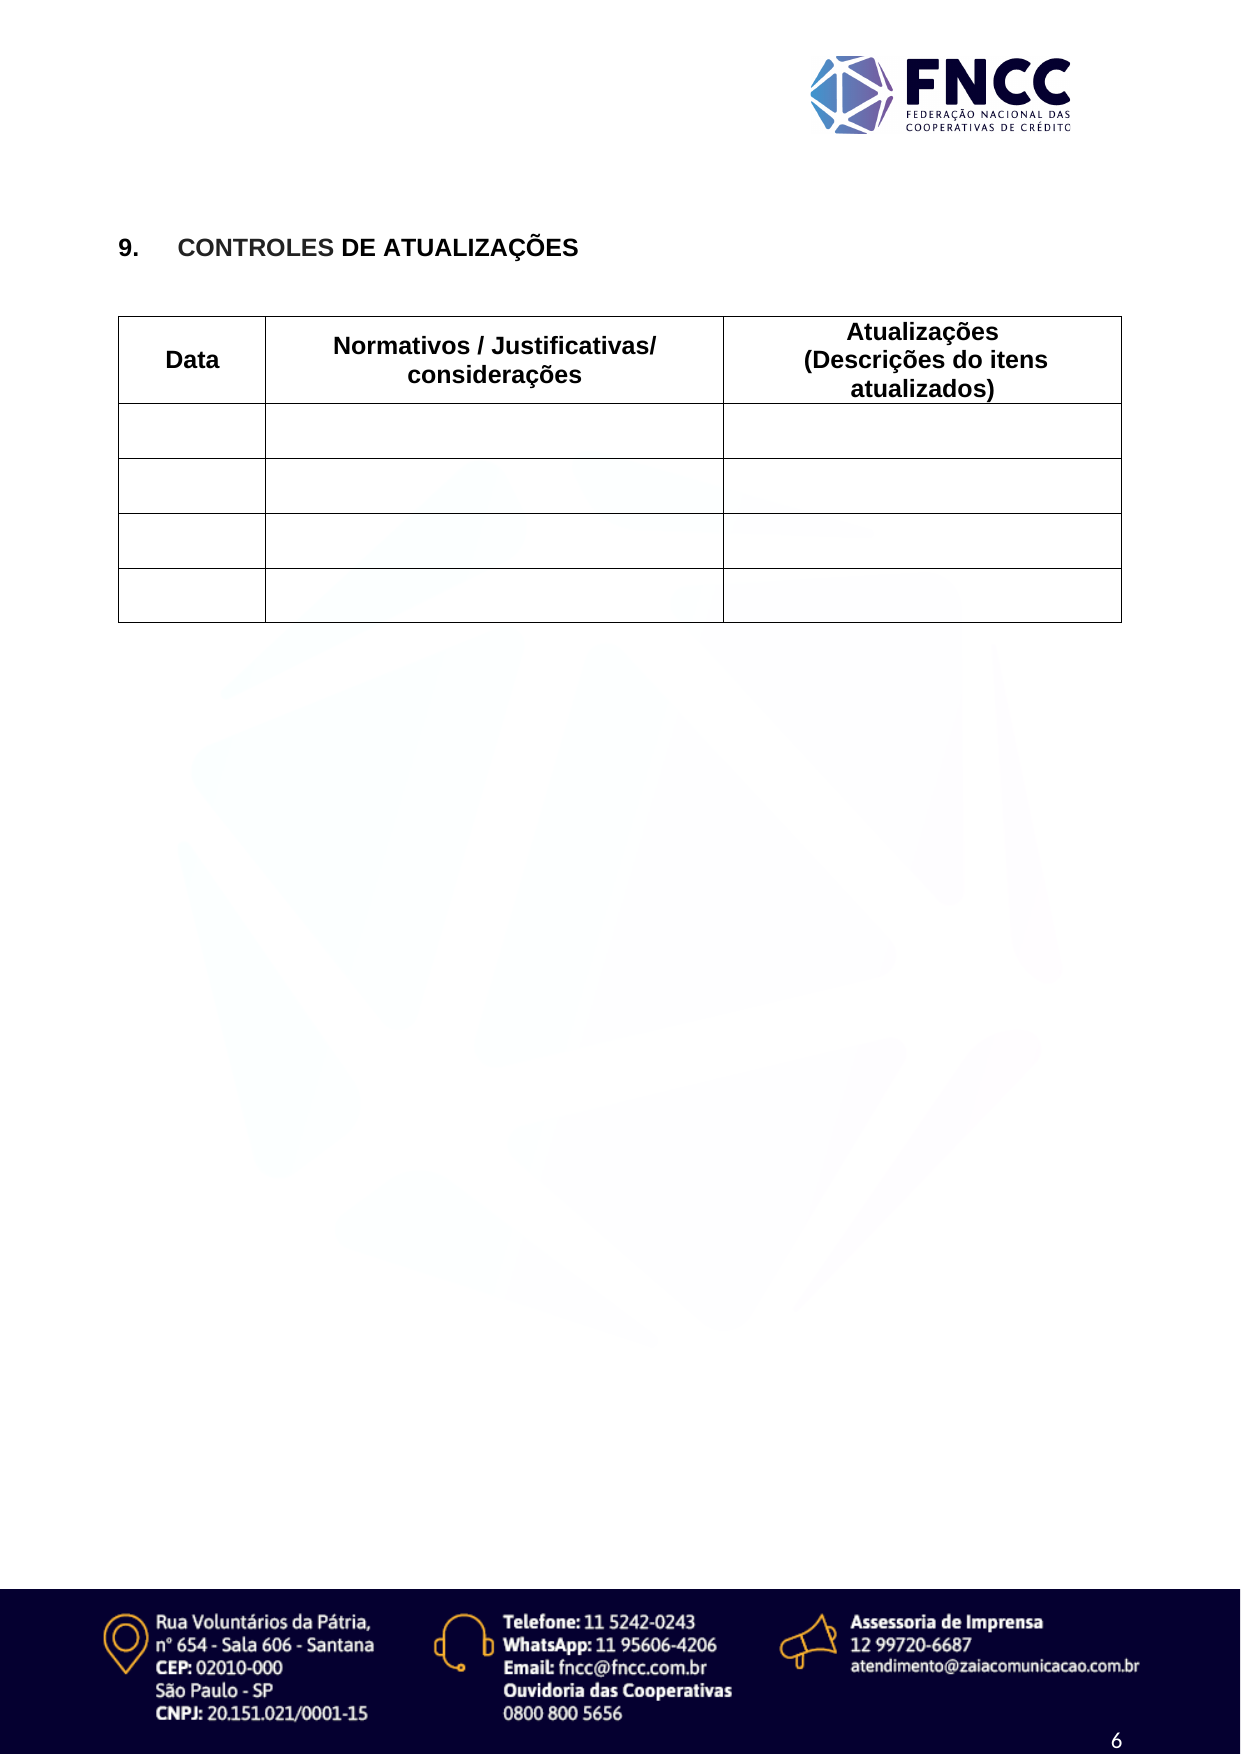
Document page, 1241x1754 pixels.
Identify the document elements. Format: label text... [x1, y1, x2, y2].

table_header Normativos / Justificativas/ considerações [266, 317, 723, 403]
table_cell [119, 569, 265, 622]
table_header Atualizações (Descrições do itens atualizados) [724, 317, 1121, 403]
picture [0, 1589, 1241, 1754]
table_cell [724, 459, 1121, 513]
table_cell [724, 404, 1121, 458]
table_header Data [119, 317, 265, 403]
table_cell [266, 569, 723, 622]
table_cell [724, 514, 1121, 567]
table_cell [119, 459, 265, 513]
table_cell [119, 404, 265, 458]
table_cell [266, 404, 723, 458]
table_cell [724, 569, 1121, 622]
picture [810, 56, 1071, 134]
table_cell [266, 459, 723, 513]
table_cell [119, 514, 265, 567]
table_cell [266, 514, 723, 567]
subtitle CONTROLES DE ATUALIZAÇÕES [118, 233, 1122, 262]
